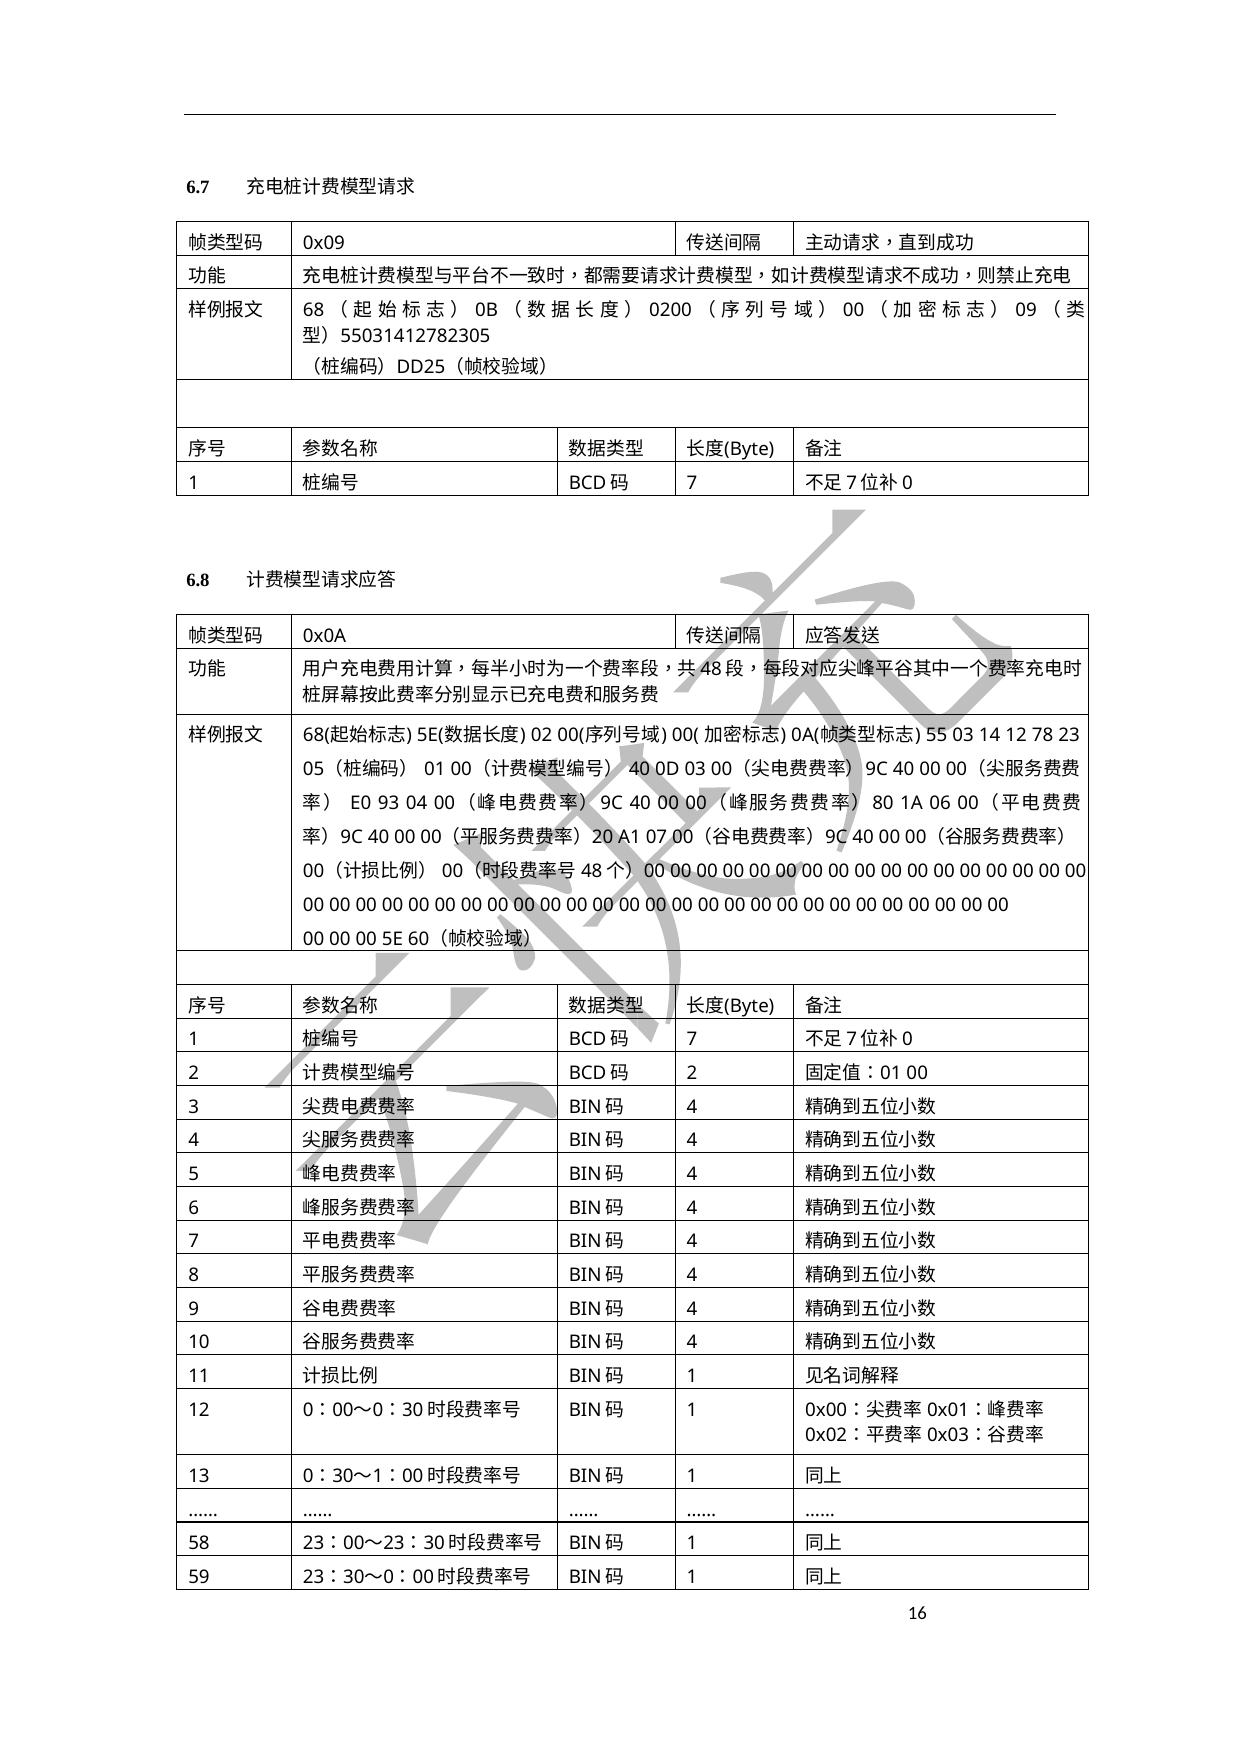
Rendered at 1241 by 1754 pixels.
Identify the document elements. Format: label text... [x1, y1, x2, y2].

table_cell 计费模型编号 [292, 1052, 557, 1085]
table_cell 序号 [177, 428, 291, 461]
table_header 0x09 [292, 222, 675, 254]
table_cell [177, 951, 1088, 984]
table_cell 谷服务费费率 [292, 1322, 557, 1354]
table_cell 用户充电费用计算，每半小时为一个费率段，共48段，每段对应尖峰平谷其中一个费率充电时桩屏幕按此费率分别显示已充电费和服务费 [292, 649, 1088, 713]
table_cell 尖服务费费率 [292, 1120, 557, 1152]
table_cell 同上 [794, 1523, 1088, 1555]
table_cell 长度(Byte) [676, 985, 793, 1018]
table_cell 5 [177, 1153, 291, 1186]
table_cell 数据类型 [558, 985, 675, 1018]
table_cell 0x00：尖费率 0x01：峰费率 0x02：平费率 0x03：谷费率 [794, 1389, 1088, 1454]
table_cell BIN码 [558, 1455, 675, 1488]
table_header 0x0A [292, 615, 675, 647]
table_cell 不足7位补0 [794, 1019, 1088, 1051]
table_cell 7 [676, 1019, 793, 1051]
table_cell BIN码 [558, 1153, 675, 1186]
table_cell 59 [177, 1556, 291, 1589]
subtitle 充电桩计费模型请求 [186, 174, 1052, 199]
table_cell 样例报文 [177, 715, 291, 950]
table_cell 0：00～0：30时段费率号 [292, 1389, 557, 1454]
table_cell 4 [676, 1120, 793, 1152]
table_cell 9 [177, 1288, 291, 1321]
table_cell 计损比例 [292, 1355, 557, 1388]
table_cell 68（起始标志）0B（数据长度）0200（序列号域）00（加密标志）09（类型）55031412782305 （桩编码）DD25（帧校验域） [292, 289, 1088, 379]
table_cell 3 [177, 1086, 291, 1118]
table_cell 13 [177, 1455, 291, 1488]
table_cell 1 [676, 1389, 793, 1454]
table_cell 1 [676, 1556, 793, 1589]
table_cell 0：30～1：00时段费率号 [292, 1455, 557, 1488]
table_cell BIN码 [558, 1556, 675, 1589]
table_cell 4 [177, 1120, 291, 1152]
table_cell 精确到五位小数 [794, 1120, 1088, 1152]
table_cell …… [558, 1489, 675, 1521]
table_cell 10 [177, 1322, 291, 1354]
table_cell 长度(Byte) [676, 428, 793, 461]
table_cell BIN码 [558, 1221, 675, 1253]
table_cell …… [292, 1489, 557, 1521]
table_cell 功能 [177, 256, 291, 288]
table_header 主动请求，直到成功 [794, 222, 1088, 254]
table_cell BIN码 [558, 1355, 675, 1388]
table_cell 1 [676, 1355, 793, 1388]
table_header 传送间隔 [676, 222, 793, 254]
table_cell 4 [676, 1221, 793, 1253]
table_cell 不足7位补0 [794, 462, 1088, 494]
table_cell 4 [676, 1187, 793, 1219]
table_cell 尖费电费费率 [292, 1086, 557, 1118]
table_cell 平服务费费率 [292, 1254, 557, 1287]
table_cell …… [177, 1489, 291, 1521]
table_cell 精确到五位小数 [794, 1187, 1088, 1219]
table_cell 精确到五位小数 [794, 1153, 1088, 1186]
table_cell 参数名称 [292, 985, 557, 1018]
table_cell 同上 [794, 1455, 1088, 1488]
table_cell 4 [676, 1254, 793, 1287]
table_header 应答发送 [794, 615, 1088, 647]
table_cell 68(起始标志) 5E(数据长度) 02 00(序列号域) 00( 加密标志) 0A(帧类型标志) 55 03 14 12 78 23 05（桩编码） 01 00（计费模型编号） 40 0D 03 00（尖电费费率）9C 40 00 00（尖服务费费率） E0 93 04 00（峰电费费率）9C 40 00 00（峰服务费费率）80 1A 06 00（平电费费率）9C 40 00 00（平服务费费率）20 A1 07 00（谷电费费率）9C 40 00 00（谷服务费费率） 00（计损比例） 00（时段费率号 48个）00 00 00 00 00 00 00 00 00 00 00 00 00 00 00 00 00 00 00 00 00 00 00 00 00 00 00 00 00 00 00 00 00 00 00 00 00 00 00 00 00 00 00 00 00 00 00 5E 60（帧校验域） [292, 715, 1088, 950]
table_cell 4 [676, 1322, 793, 1354]
table_cell 4 [676, 1288, 793, 1321]
table_cell 功能 [177, 649, 291, 713]
table_cell 同上 [794, 1556, 1088, 1589]
table_cell 精确到五位小数 [794, 1288, 1088, 1321]
table_cell 7 [676, 462, 793, 494]
table_cell 数据类型 [558, 428, 675, 461]
table_header 帧类型码 [177, 222, 291, 254]
table_cell 精确到五位小数 [794, 1322, 1088, 1354]
table_cell BIN码 [558, 1086, 675, 1118]
table_header 帧类型码 [177, 615, 291, 647]
table_cell BCD码 [558, 1052, 675, 1085]
table_cell 谷电费费率 [292, 1288, 557, 1321]
table_cell [177, 380, 291, 427]
table_cell 1 [676, 1455, 793, 1488]
table_cell 23：30～0：00时段费率号 [292, 1556, 557, 1589]
table_cell 备注 [794, 428, 1088, 461]
table_cell BIN码 [558, 1288, 675, 1321]
subtitle 计费模型请求应答 [186, 566, 1052, 592]
table_cell 参数名称 [292, 428, 557, 461]
table_cell 桩编号 [292, 462, 557, 494]
table_header 传送间隔 [676, 615, 793, 647]
table_cell 见名词解释 [794, 1355, 1088, 1388]
table_cell 平电费费率 [292, 1221, 557, 1253]
table_cell 峰服务费费率 [292, 1187, 557, 1219]
table_cell …… [676, 1489, 793, 1521]
table_cell 1 [177, 462, 291, 494]
table_cell 固定值：01 00 [794, 1052, 1088, 1085]
table_cell BCD码 [558, 462, 675, 494]
table_cell 桩编号 [292, 1019, 557, 1051]
table_cell 58 [177, 1523, 291, 1555]
table_cell BIN码 [558, 1322, 675, 1354]
table_cell BIN码 [558, 1120, 675, 1152]
table_cell 精确到五位小数 [794, 1086, 1088, 1118]
table_cell 2 [676, 1052, 793, 1085]
table_cell 1 [177, 1019, 291, 1051]
table_cell 12 [177, 1389, 291, 1454]
table_cell BCD码 [558, 1019, 675, 1051]
table_cell 精确到五位小数 [794, 1221, 1088, 1253]
table_cell 精确到五位小数 [794, 1254, 1088, 1287]
table_cell 6 [177, 1187, 291, 1219]
table_cell 7 [177, 1221, 291, 1253]
table_cell 序号 [177, 985, 291, 1018]
table_cell BIN码 [558, 1254, 675, 1287]
table_cell 11 [177, 1355, 291, 1388]
table_cell 样例报文 [177, 289, 291, 379]
table_cell 4 [676, 1153, 793, 1186]
table_cell 峰电费费率 [292, 1153, 557, 1186]
table_cell 8 [177, 1254, 291, 1287]
table_cell 充电桩计费模型与平台不一致时，都需要请求计费模型，如计费模型请求不成功，则禁止充电 [292, 256, 1088, 288]
table_cell 1 [676, 1523, 793, 1555]
table_cell 23：00～23：30时段费率号 [292, 1523, 557, 1555]
table_cell BIN码 [558, 1523, 675, 1555]
table_cell BIN码 [558, 1187, 675, 1219]
table_cell 备注 [794, 985, 1088, 1018]
table_cell BIN码 [558, 1389, 675, 1454]
table_cell [291, 380, 1088, 427]
table_cell …… [794, 1489, 1088, 1521]
table_cell 4 [676, 1086, 793, 1118]
table_cell 2 [177, 1052, 291, 1085]
